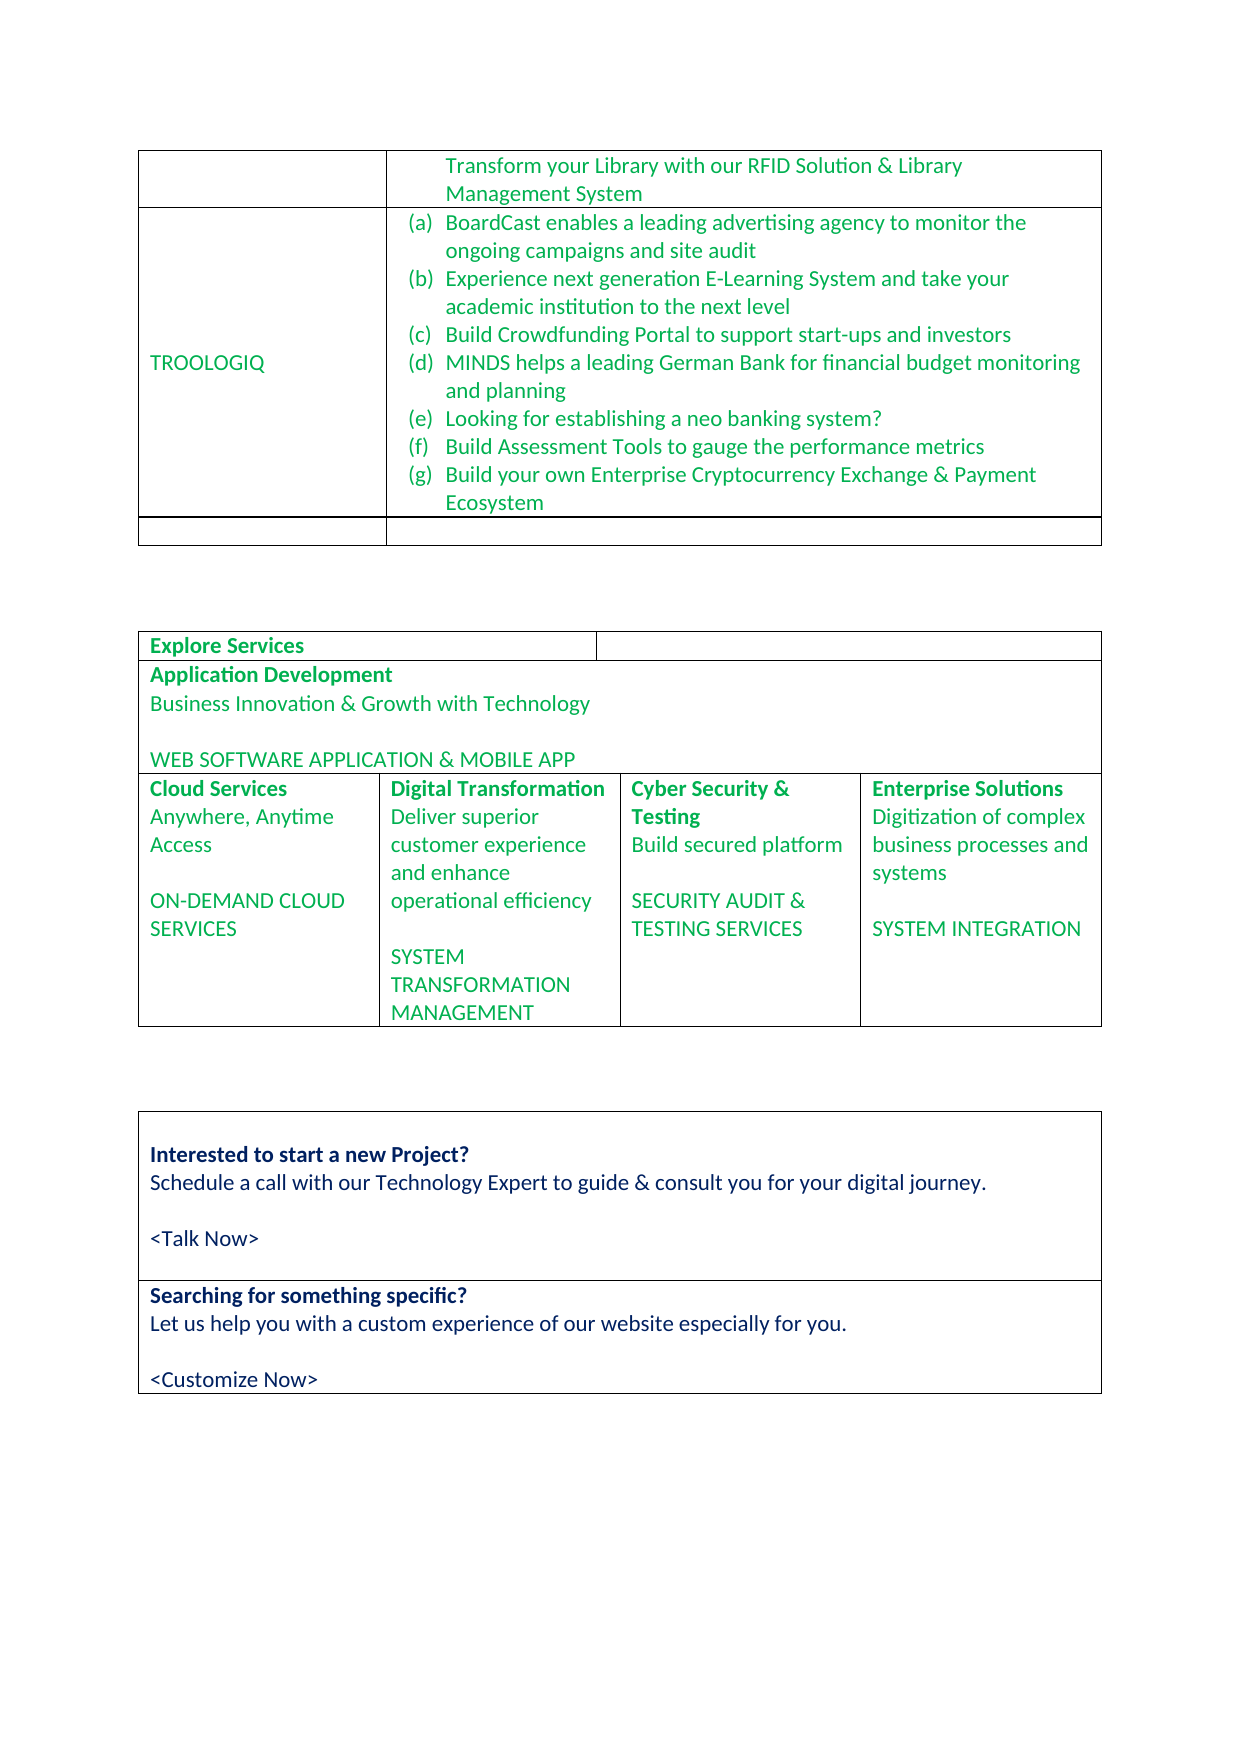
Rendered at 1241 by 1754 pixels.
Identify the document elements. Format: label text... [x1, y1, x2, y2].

table_header [597, 632, 1101, 659]
table_cell Enterprise Solutions Digitization of complex business processes and systems SYSTEM INTEGRATION [861, 774, 1101, 1026]
table_cell Cloud Services Anywhere, Anytime Access ON-DEMAND CLOUD SERVICES [139, 774, 379, 1026]
table_header Interested to start a new Project? Schedule a call with our Technology Expert to guide & consult you for your digital journey. <Talk Now> [139, 1112, 1101, 1280]
table_cell Searching for something specific? Let us help you with a custom experience of our website especially for you. <Customize Now> [139, 1281, 1101, 1393]
table_cell Application Development Business Innovation & Growth with Technology WEB SOFTWARE APPLICATION & MOBILE APP [139, 661, 1101, 773]
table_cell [387, 151, 1101, 207]
table_cell BoardCast enables a leading advertising agency to monitor the ongoing campaigns and site audit Experience next generation E-Learning System and take your academic institution to the next level Build Crowdfunding Portal to support start-ups and investors MINDS helps a leading German Bank for financial budget monitoring and planning Looking for establishing a neo banking system? Build Assessment Tools to gauge the performance metrics Build your own Enterprise Cryptocurrency Exchange & Payment Ecosystem [387, 208, 1101, 516]
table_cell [139, 151, 386, 207]
table_cell [139, 518, 386, 545]
table_cell Cyber Security & Testing Build secured platform SECURITY AUDIT & TESTING SERVICES [621, 774, 860, 1026]
table_cell TROOLOGIQ [139, 208, 386, 516]
table_header Explore Services [139, 632, 596, 659]
table_cell Digital Transformation Deliver superior customer experience and enhance operational efficiency SYSTEM TRANSFORMATION MANAGEMENT [380, 774, 620, 1026]
table_cell [387, 518, 1101, 545]
